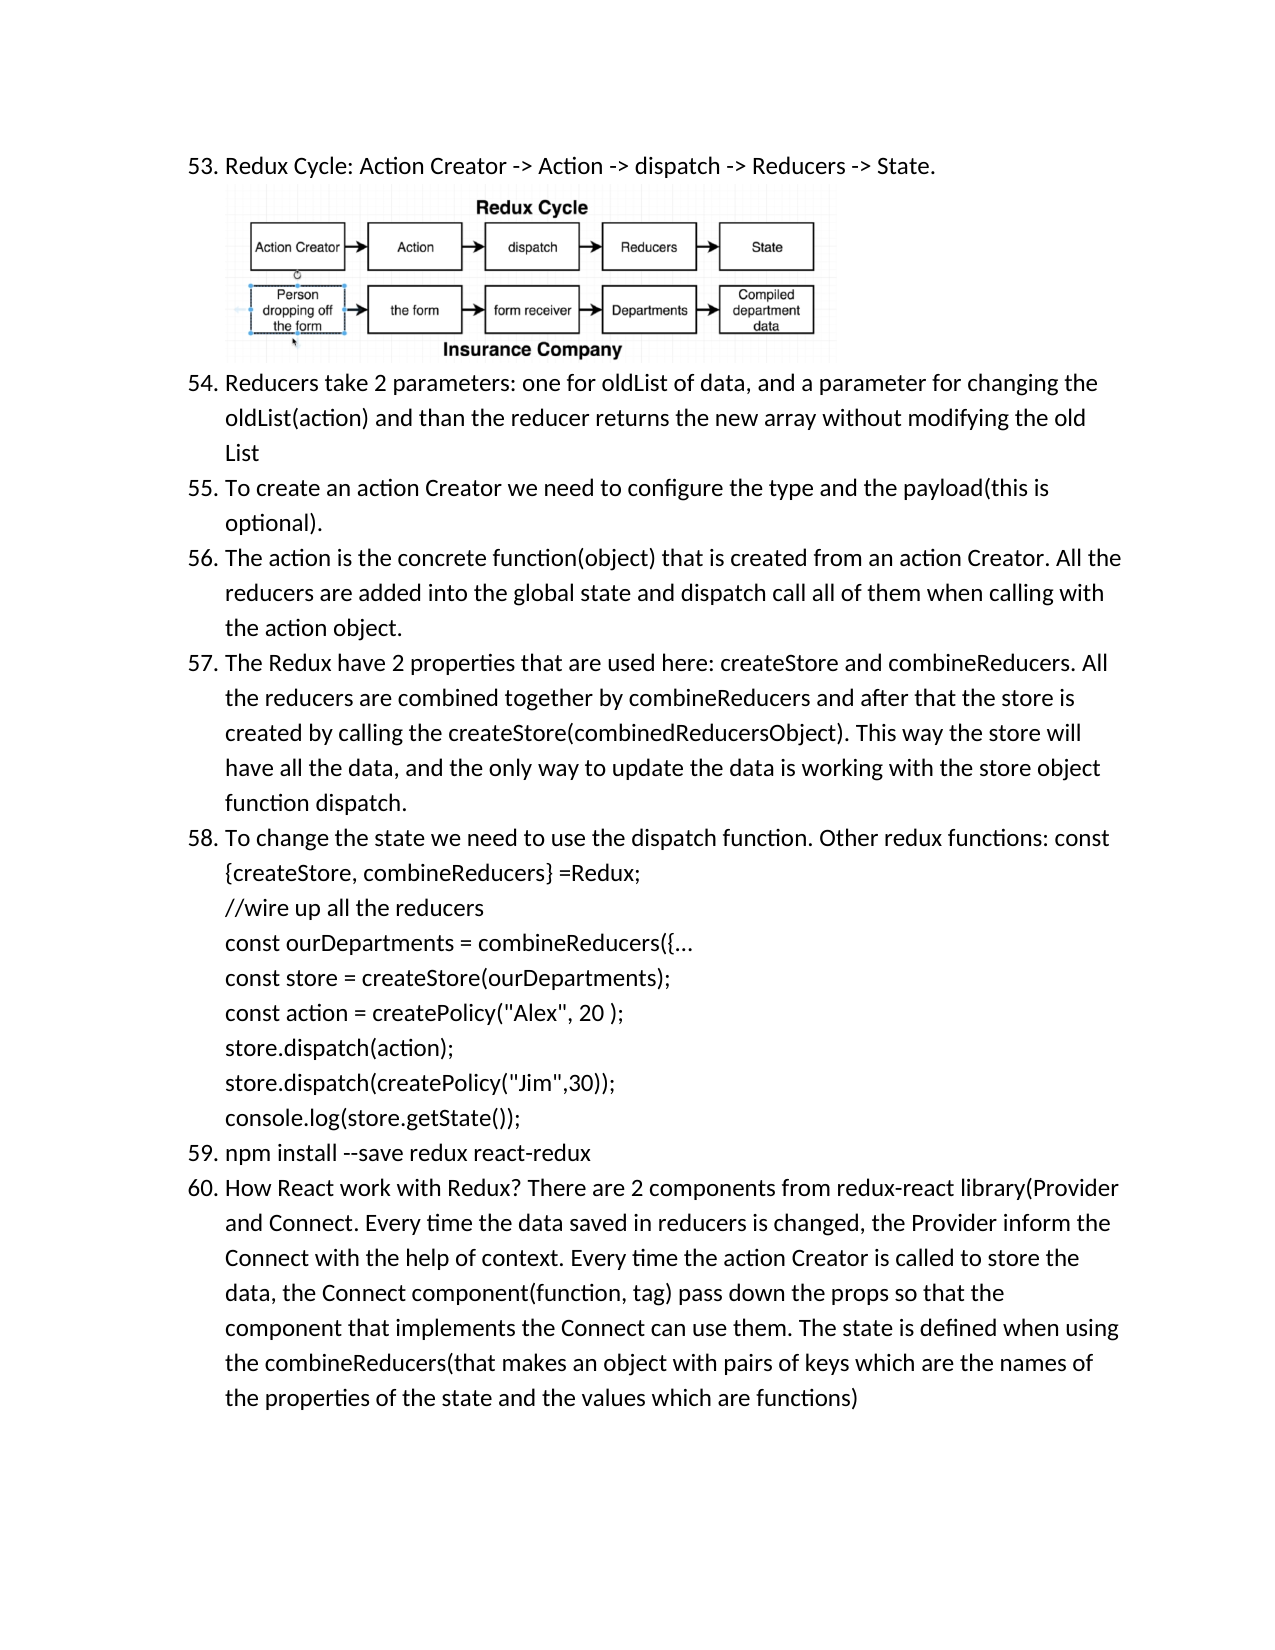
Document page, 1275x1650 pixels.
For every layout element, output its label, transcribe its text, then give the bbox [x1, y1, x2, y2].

list The action is the concrete function(object) that is created from an action Creator. All the reducers are added into the global state and dispatch call all of them when calling with the action object. [187, 542, 1125, 642]
list To change the state we need to use the dispatch function. Other redux functions: const {createStore, combineReducers} =Redux; [187, 822, 1125, 887]
list console.log(store.getState()); [225, 1102, 1125, 1132]
list The Redux have 2 properties that are used here: createStore and combineReducers. All the reducers are combined together by combineReducers and after that the store is created by calling the createStore(combinedReducersObject). This way the store will have all the data, and the only way to update the data is working with the store object function dispatch. [187, 647, 1125, 817]
list How React work with Redux? There are 2 components from redux-react library(Provider and Connect. Every time the data saved in reducers is changed, the Provider inform the Connect with the help of context. Every time the action Creator is called to store the data, the Connect component(function, tag) pass down the props so that the component that implements the Connect can use them. The state is defined when using the combineReducers(that makes an object with pairs of keys which are the names of the properties of the state and the values which are functions) [187, 1172, 1125, 1412]
list const store = createStore(ourDepartments); [225, 962, 1125, 992]
list store.dispatch(createPolicy("Jim",30)); [225, 1067, 1125, 1097]
list To create an action Creator we need to configure the type and the payload(this is optional). [187, 472, 1125, 537]
list const ourDepartments = combineReducers({… [225, 927, 1125, 957]
list //wire up all the reducers [225, 892, 1125, 922]
list const action = createPolicy("Alex", 20 ); [225, 997, 1125, 1027]
list npm install --save redux react-redux [187, 1137, 1125, 1167]
list store.dispatch(action); [225, 1032, 1125, 1062]
picture [225, 184, 837, 363]
list Reducers take 2 parameters: one for oldList of data, and a parameter for changing the oldList(action) and than the reducer returns the new array without modifying the old List [187, 367, 1125, 467]
